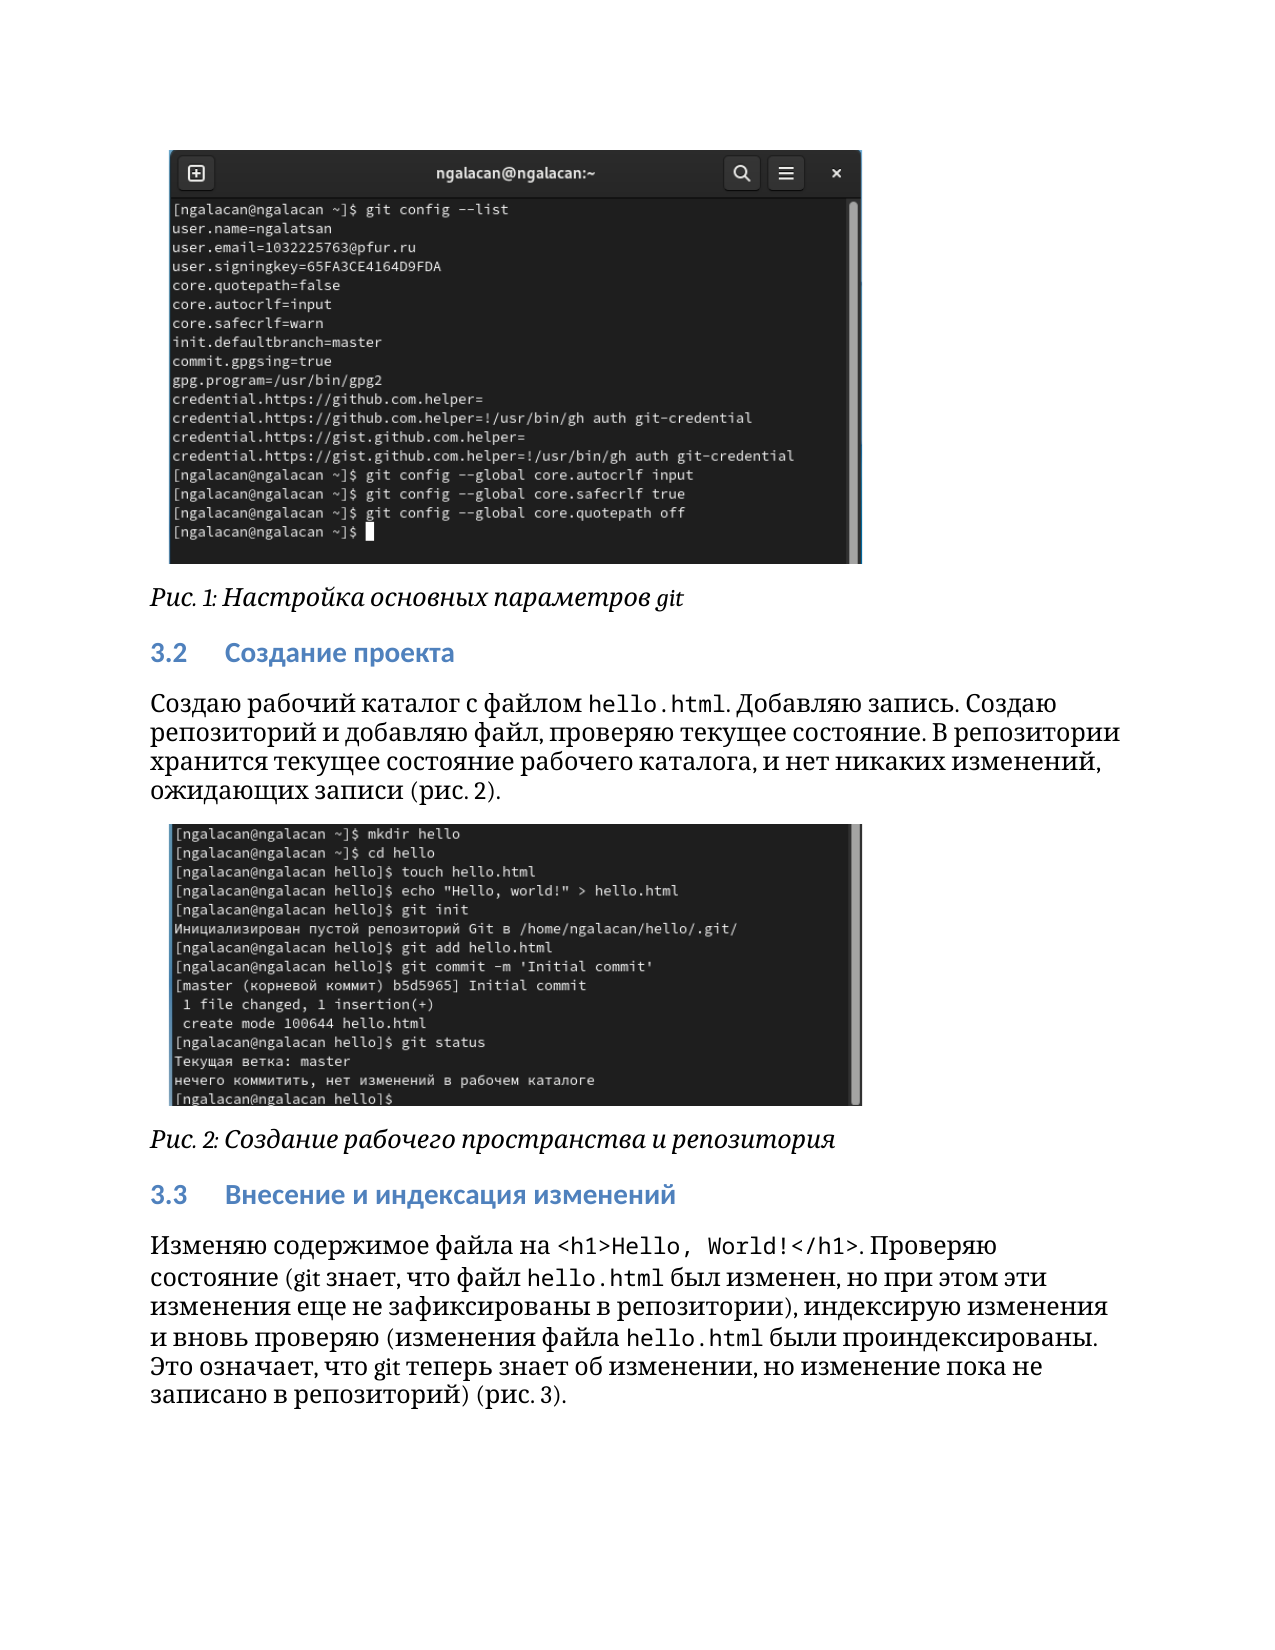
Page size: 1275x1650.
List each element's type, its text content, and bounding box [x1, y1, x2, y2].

text Создаю рабочий каталог с файлом hello.html. Добавляю запись. Создаю репозиторий и добавляю файл, проверяю текущее состояние. В репозитории хранится текущее состояние рабочего каталога, и нет никаких изменений, ожидающих записи (рис. 2). [150, 688, 1125, 806]
picture [168, 150, 863, 564]
text Рис. 2: Создание рабочего пространства и репозитория [150, 1126, 1125, 1155]
subtitle 3.2 Создание проекта [150, 634, 1125, 669]
picture [168, 824, 863, 1106]
text Изменяю содержимое файла на <h1>Hello, World!</h1>. Проверяю состояние (git знает, что файл hello.html был изменен, но при этом эти изменения еще не зафиксированы в репозитории), индексирую изменения и вновь проверяю (изменения файла hello.html были проиндексированы. Это означает, что git теперь знает об изменении, но изменение пока не записано в репозиторий) (рис. 3). [150, 1230, 1125, 1410]
subtitle 3.3 Внесение и индексация изменений [150, 1176, 1125, 1211]
text Рис. 1: Настройка основных параметров git [150, 584, 1125, 613]
